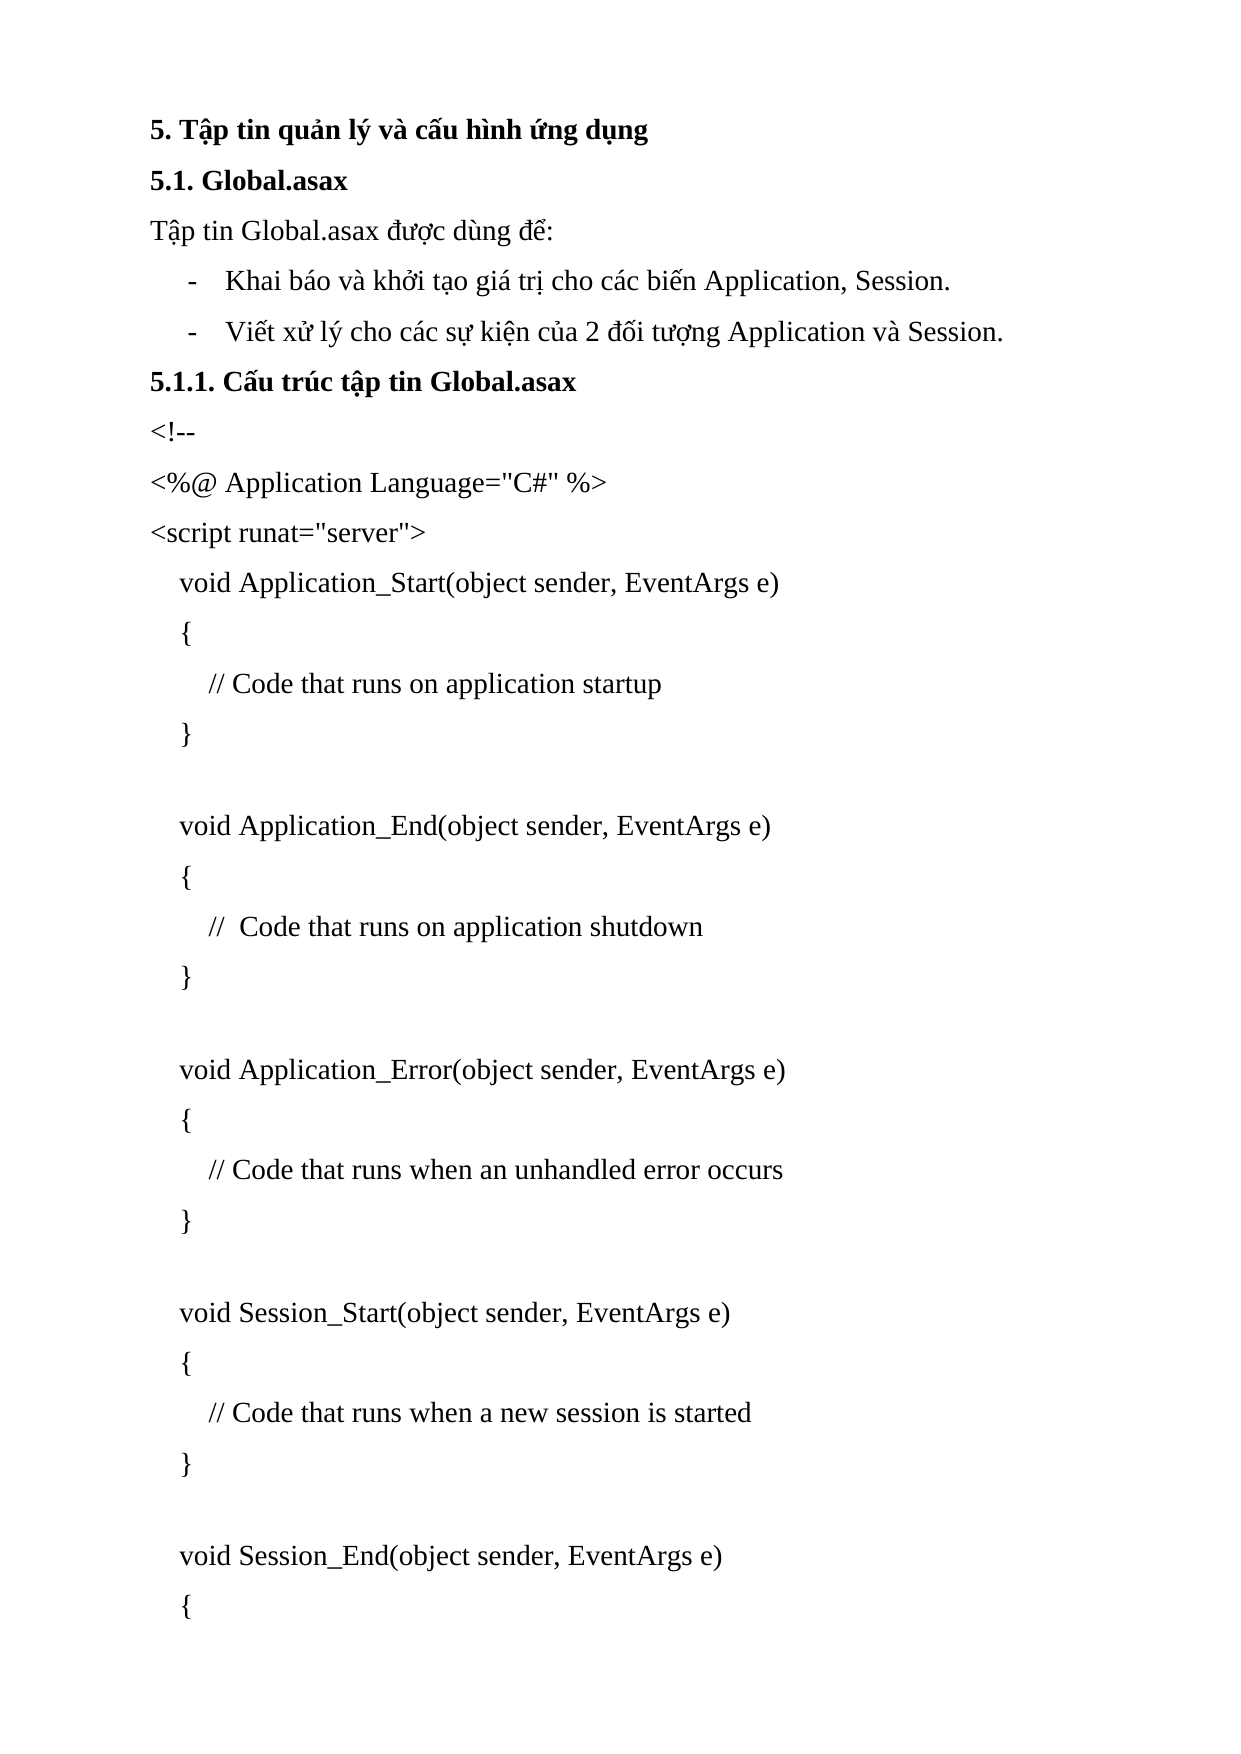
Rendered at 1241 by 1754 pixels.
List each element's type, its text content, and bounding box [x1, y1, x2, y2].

text void Session_Start(object sender, EventArgs e) [150, 1295, 1128, 1328]
text { [150, 1588, 1128, 1622]
text void Application_End(object sender, EventArgs e) [150, 808, 1128, 842]
text { [150, 1102, 1128, 1136]
text void Application_Error(object sender, EventArgs e) [150, 1052, 1128, 1085]
list Global.asax [150, 163, 1128, 196]
text { [150, 616, 1128, 649]
text void Session_End(object sender, EventArgs e) [150, 1538, 1128, 1572]
text // Code that runs on application shutdown [150, 909, 1128, 943]
text // Code that runs when an unhandled error occurs [150, 1152, 1128, 1186]
list Tập tin quản lý và cấu hình ứng dụng [150, 112, 1128, 146]
text } [150, 716, 1128, 750]
text } [150, 959, 1128, 993]
text void Application_Start(object sender, EventArgs e) [150, 565, 1128, 599]
text <%@ Application Language="C#" %> [150, 465, 1128, 498]
text { [150, 859, 1128, 892]
text // Code that runs on application startup [150, 666, 1128, 699]
text } [150, 1446, 1128, 1479]
text } [150, 1203, 1128, 1236]
text // Code that runs when a new session is started [150, 1396, 1128, 1429]
subtitle Cấu trúc tập tin Global.asax [150, 364, 1128, 398]
text <!-- [150, 414, 1128, 448]
list Khai báo và khởi tạo giá trị cho các biến Application, Session. [187, 263, 1128, 297]
text Tập tin Global.asax được dùng để: [150, 213, 1128, 247]
text <script runat="server"> [150, 515, 1128, 548]
list Viết xử lý cho các sự kiện của 2 đối tượng Application và Session. [187, 314, 1128, 347]
text { [150, 1345, 1128, 1379]
